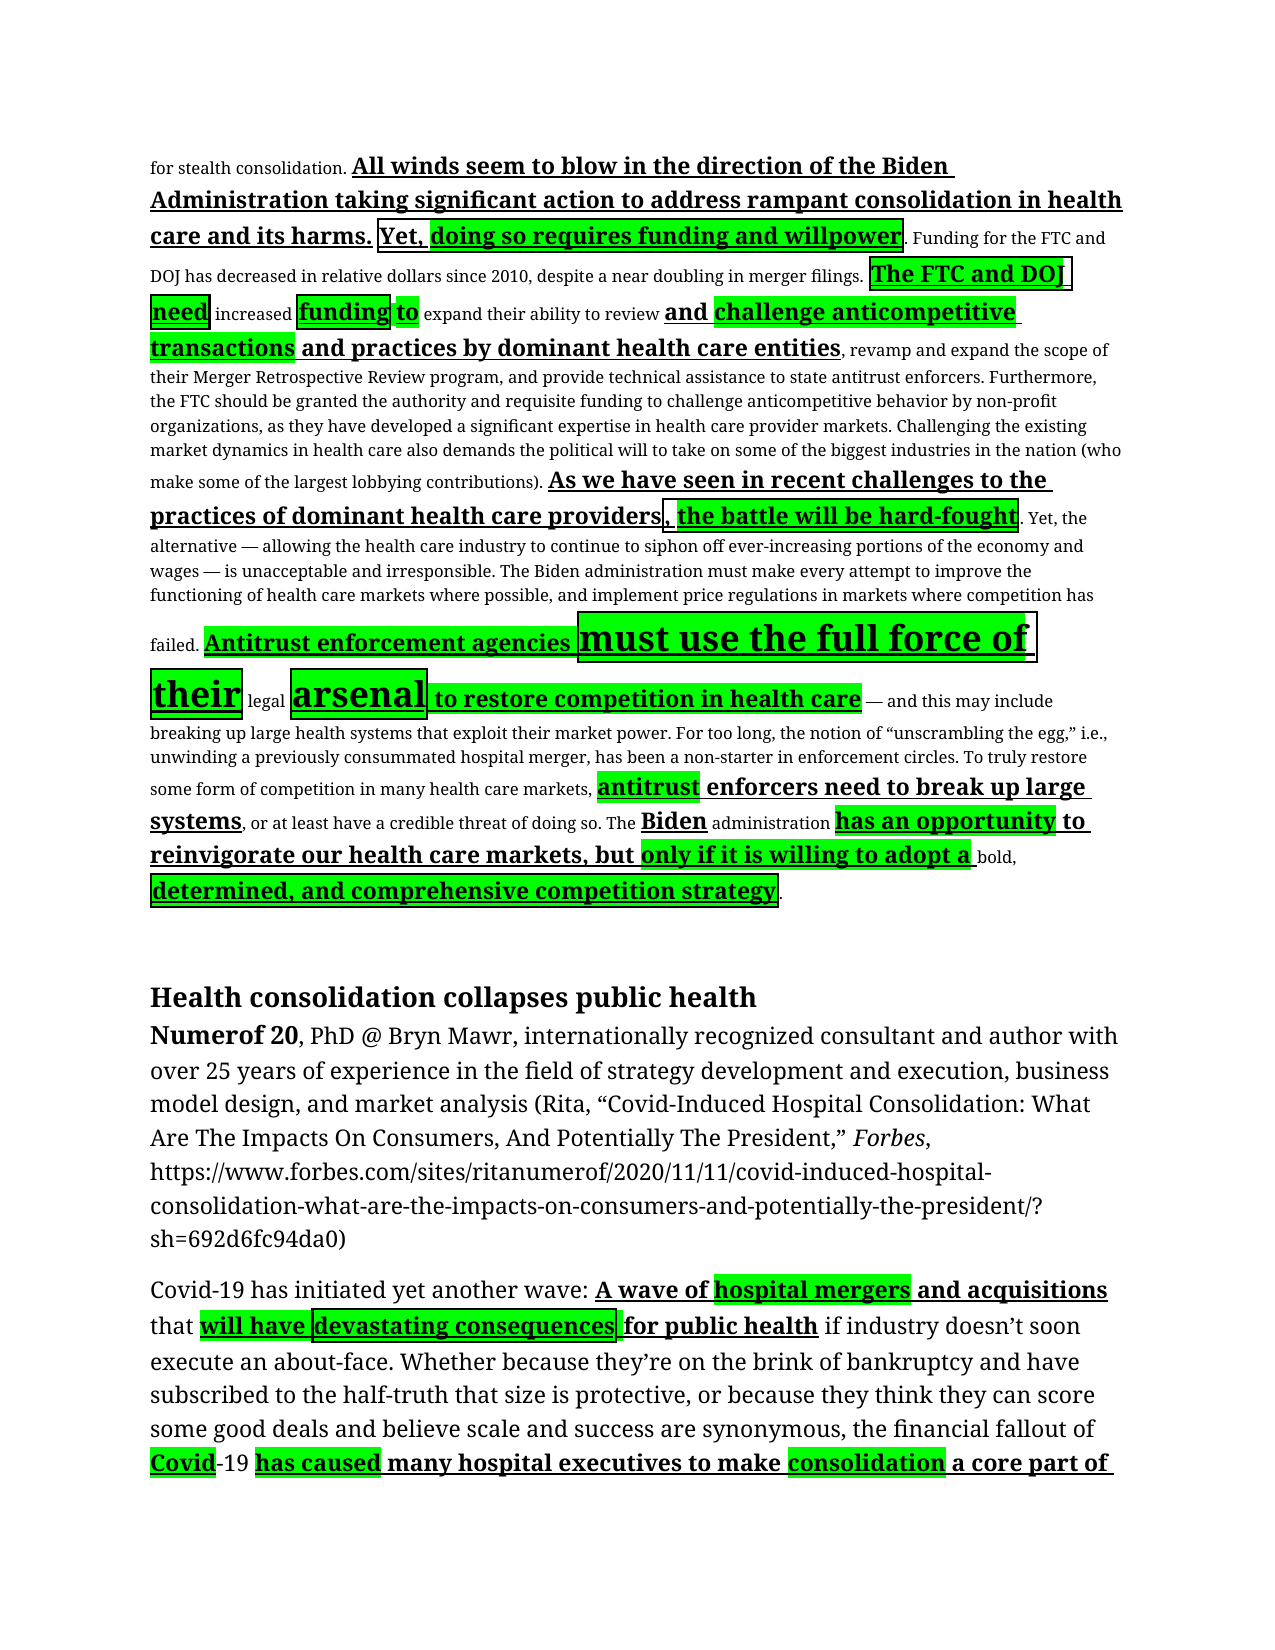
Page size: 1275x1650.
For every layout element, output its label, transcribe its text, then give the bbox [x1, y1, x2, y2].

text Numerof 20, PhD @ Bryn Mawr, internationally recognized consultant and author with over 25 years of experience in the field of strategy development and execution, business model design, and market analysis (Rita, “Covid-Induced Hospital Consolidation: What Are The Impacts On Consumers, And Potentially The President,” Forbes, https://www.forbes.com/sites/ritanumerof/2020/11/11/covid-induced-hospital-consolidation-what-are-the-impacts-on-consumers-and-potentially-the-president/?sh=692d6fc94da0) [150, 1018, 1125, 1254]
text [150, 150, 1125, 908]
subtitle Health consolidation collapses public health [150, 978, 1125, 1015]
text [150, 1274, 1125, 1478]
